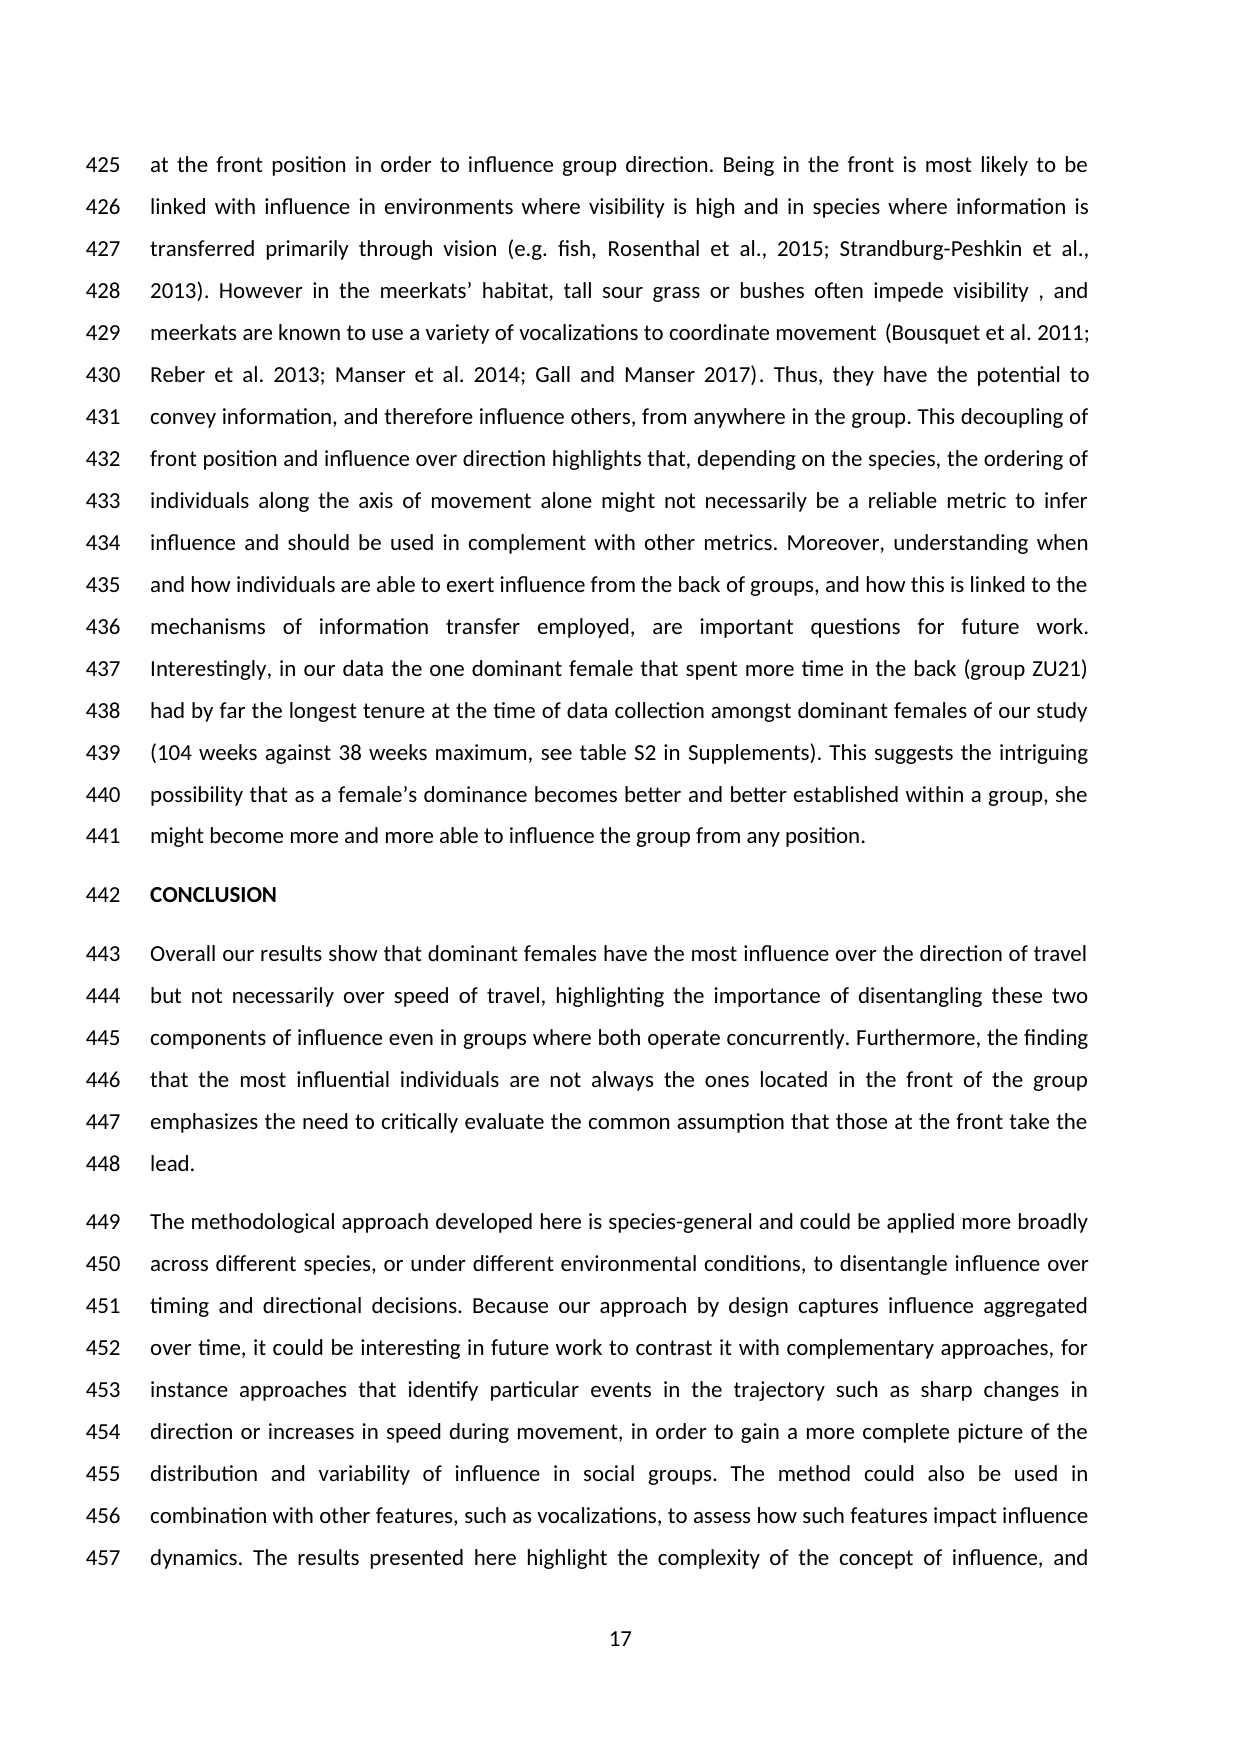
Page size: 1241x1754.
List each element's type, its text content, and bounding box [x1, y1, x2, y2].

text CONCLUSION [150, 880, 1090, 908]
text Overall our results show that dominant females have the most influence over the direction of travel but not necessarily over speed of travel, highlighting the importance of disentangling these two components of influence even in groups where both operate concurrently. Furthermore, the finding that the most influential individuals are not always the ones located in the front of the group emphasizes the need to critically evaluate the common assumption that those at the front take the lead. [150, 939, 1090, 1177]
